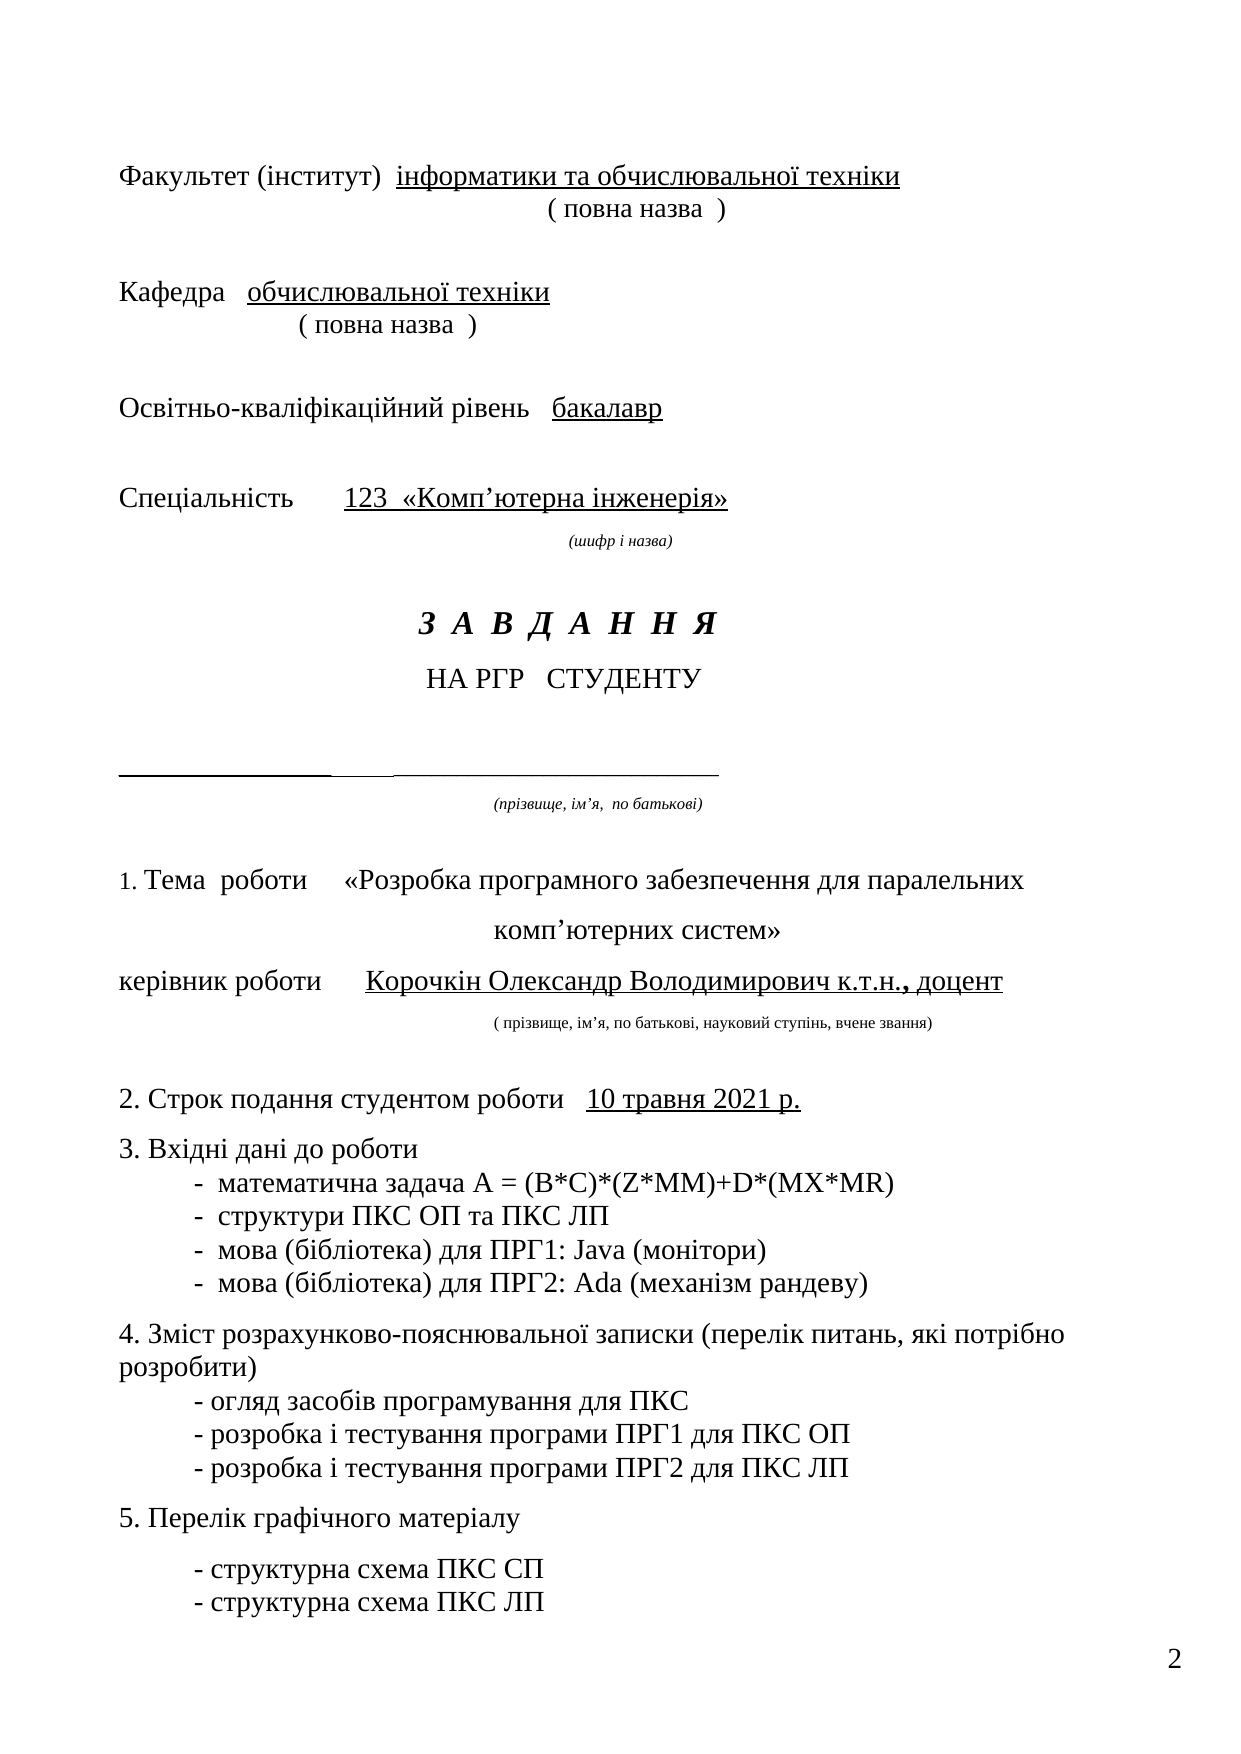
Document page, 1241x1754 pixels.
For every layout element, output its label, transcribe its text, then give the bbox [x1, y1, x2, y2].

text ( повна назва ) [118, 308, 1182, 363]
text ( прізвище, ім’я, по батькові, науковий ступінь, вчене звання) [118, 1013, 1182, 1032]
text керівник роботи Корочкін Олександр Володимирович к.т.н., доцент [118, 963, 1182, 996]
text - мова (бібліотека) для ПРГ1: Java (монітори) [118, 1232, 1182, 1266]
text комп’ютерних систем» [118, 912, 1182, 946]
text - розробка і тестування програми ПРГ1 для ПКС ОП [118, 1417, 1182, 1450]
text Факультет (інститут) інформатики та обчислювальної техніки [118, 158, 1182, 191]
text - розробка і тестування програми ПРГ2 для ПКС ЛП [118, 1450, 1182, 1484]
text Освітньо-кваліфікаційний рівень бакалавр [118, 390, 1182, 424]
text _________________ __________________________ [118, 751, 1182, 779]
text 3. Вхідні дані до роботи [118, 1131, 1182, 1165]
text - математична задача A = (B*C)*(Z*MM)+D*(MX*MR) [118, 1165, 1182, 1198]
text Спеціальність 123 «Комп’ютерна інженерія» [118, 480, 1182, 513]
text Кафедра обчислювальної техніки [118, 274, 1182, 308]
text З А В Д А Н Н Я [118, 603, 1182, 642]
text - структури ПКС ОП та ПКС ЛП [118, 1198, 1182, 1232]
text - структурна схема ПКС ЛП [118, 1584, 1182, 1618]
text НА РГР СТУДЕНТУ [118, 661, 1182, 694]
text 1. Тема роботи «Розробка програмного забезпечення для паралельних [118, 862, 1182, 896]
text ( повна назва ) [118, 191, 1182, 247]
text - структурна схема ПКС СП [118, 1551, 1182, 1584]
text (шифр і назва) [118, 530, 1182, 549]
text 5. Перелік графічного матеріалу [118, 1500, 1182, 1534]
text - мова (бібліотека) для ПРГ2: Ada (механізм рандеву) [118, 1266, 1182, 1299]
text 4. Зміст розрахунково-пояснювальної записки (перелік питань, які потрібно розробити) [118, 1316, 1182, 1383]
text - огляд засобів програмування для ПКС [118, 1383, 1182, 1417]
text 2. Строк подання студентом роботи 10 травня 2021 р. [118, 1081, 1182, 1115]
text (прізвище, ім’я, по батькові) [118, 794, 1182, 813]
